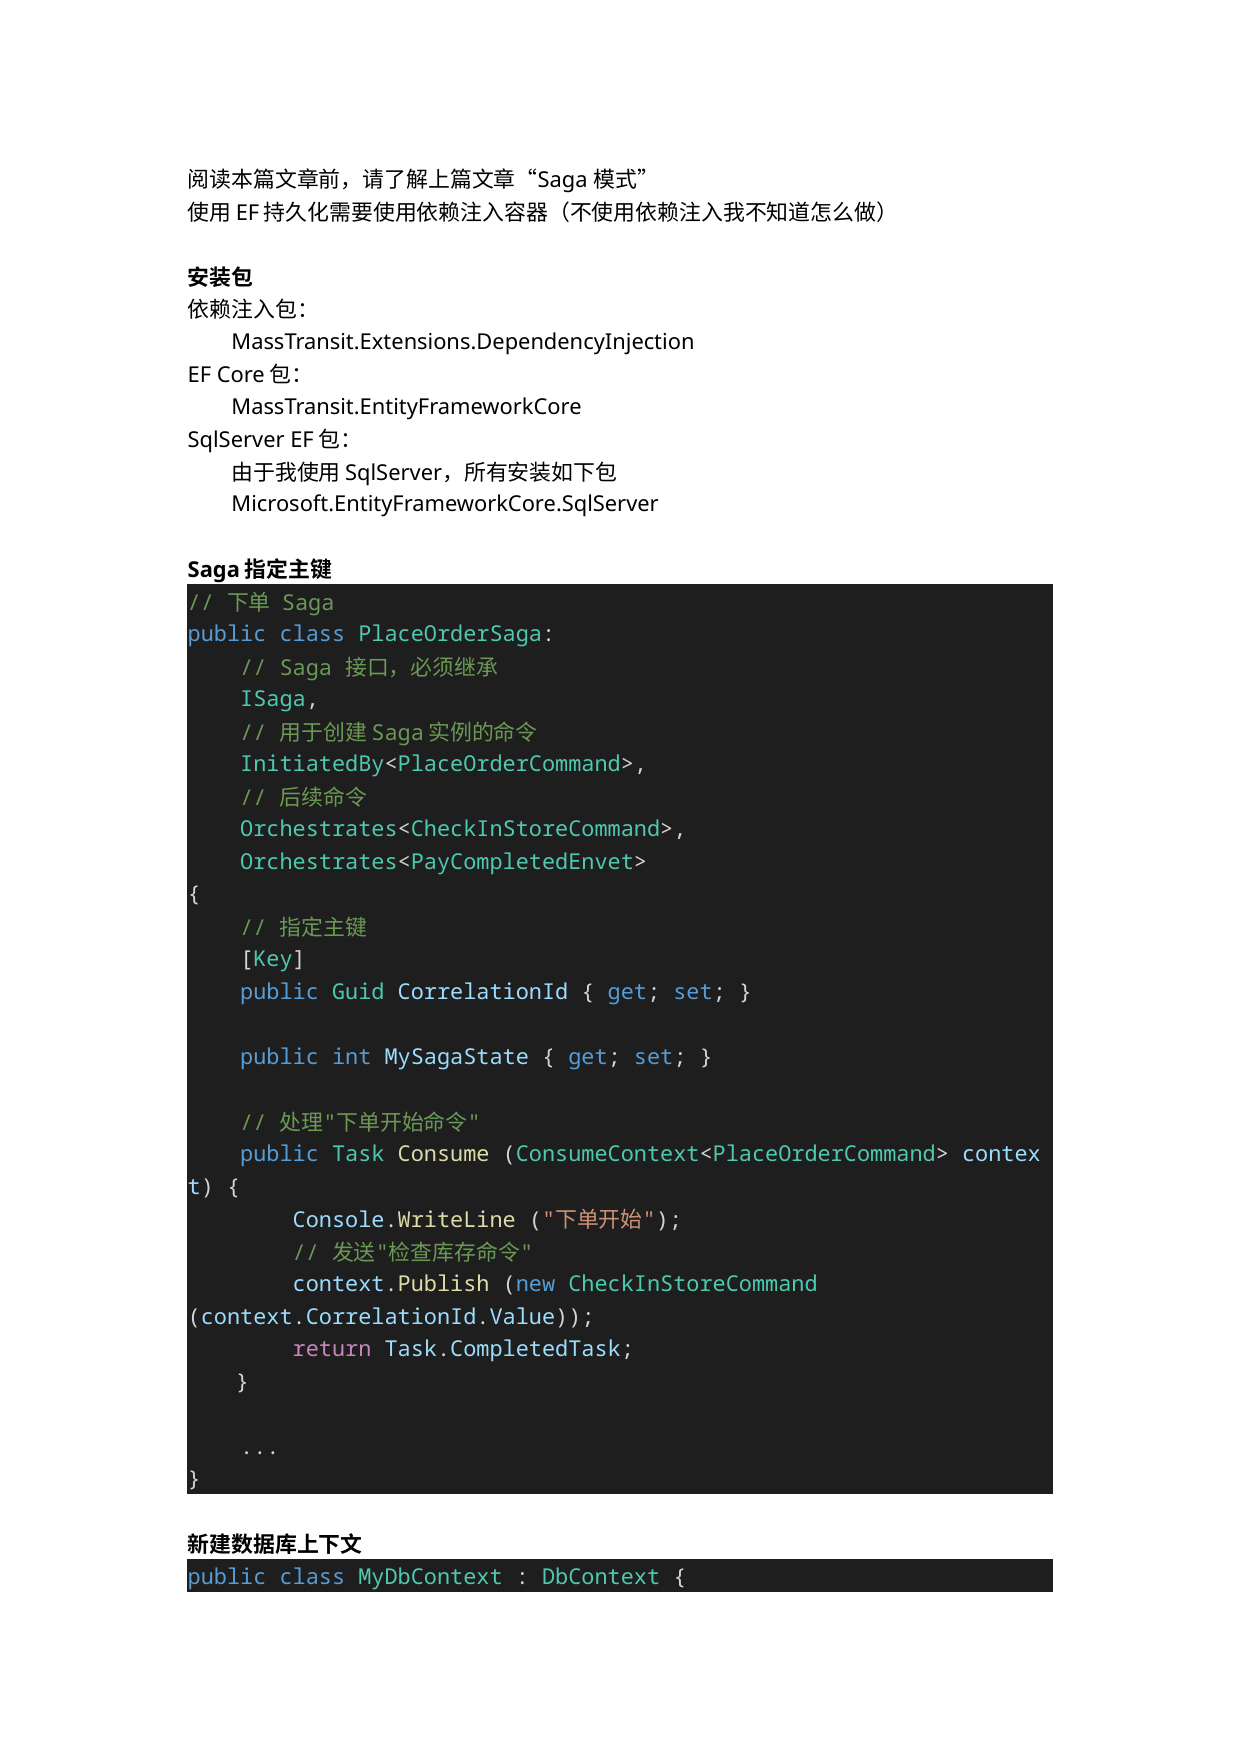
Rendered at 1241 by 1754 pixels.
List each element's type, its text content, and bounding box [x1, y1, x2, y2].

text [Key] [187, 942, 1053, 974]
text 新建数据库上下文 [187, 1527, 1053, 1559]
text // 后续命令 [187, 779, 1053, 812]
text // Saga 接口，必须继承 [187, 649, 1053, 682]
text // 处理"下单开始命令" [187, 1104, 1053, 1137]
text public class PlaceOrderSaga: [187, 617, 1053, 649]
text InitiatedBy<PlaceOrderCommand>, [187, 747, 1053, 779]
text ... [187, 1429, 1053, 1462]
text // 发送"检查库存命令" [187, 1234, 1053, 1267]
text // 用于创建Saga实例的命令 [187, 714, 1053, 747]
text MassTransit.EntityFrameworkCore [187, 389, 1053, 422]
text Orchestrates<CheckInStoreCommand>, [187, 812, 1053, 844]
text Console.WriteLine ("下单开始"); [642, 1202, 1053, 1234]
text public class MyDbContext : DbContext { [187, 1559, 1053, 1592]
text context.Publish (new CheckInStoreCommand (context.CorrelationId.Value)); [187, 1267, 1053, 1332]
text public int MySagaState { get; set; } [187, 1039, 1053, 1072]
text return Task.CompletedTask; [187, 1332, 1053, 1364]
text Orchestrates<PayCompletedEnvet> [187, 844, 1053, 877]
text 阅读本篇文章前，请了解上篇文章“Saga 模式” [187, 162, 1053, 194]
text Microsoft.EntityFrameworkCore.SqlServer [187, 487, 1053, 519]
text 使用EF持久化需要使用依赖注入容器（不使用依赖注入我不知道怎么做） [187, 194, 1053, 227]
text 安装包 [187, 259, 1053, 292]
text Saga指定主键 [187, 552, 1053, 584]
text 依赖注入包： [187, 292, 1053, 324]
text public Guid CorrelationId { get; set; } [187, 974, 1053, 1007]
text SqlServer EF包： [187, 422, 1053, 454]
text 由于我使用SqlServer，所有安装如下包 [187, 454, 1053, 487]
text // 指定主键 [187, 909, 1053, 942]
text } [187, 1462, 1053, 1494]
text ISaga, [187, 682, 1053, 714]
text MassTransit.Extensions.DependencyInjection [187, 324, 1053, 357]
text } [187, 1364, 1053, 1397]
text { [187, 877, 1053, 909]
text // 下单 Saga [187, 584, 1053, 617]
text EF Core包： [187, 357, 1053, 389]
text public Task Consume (ConsumeContext<PlaceOrderCommand> context) { [187, 1137, 1053, 1202]
